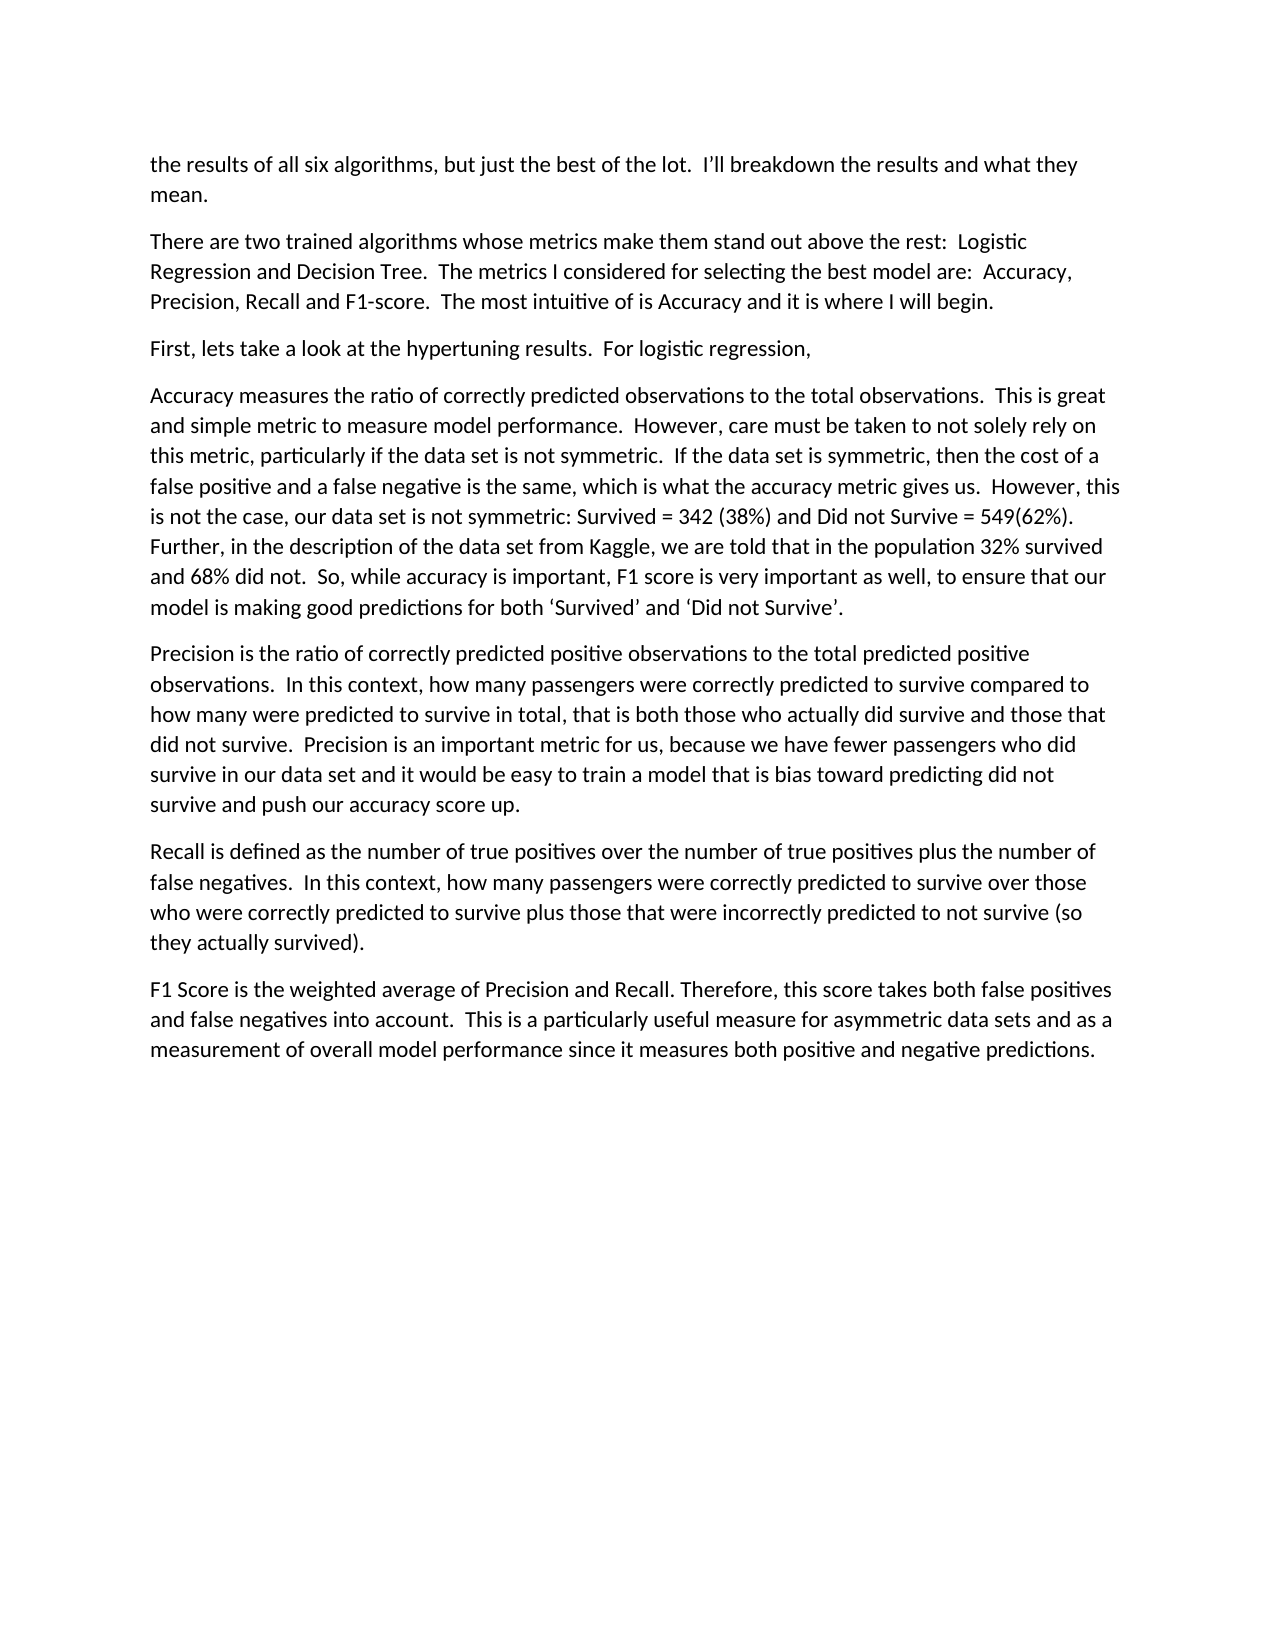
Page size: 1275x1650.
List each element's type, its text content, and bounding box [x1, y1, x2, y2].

text Precision is the ratio of correctly predicted positive observations to the total predicted positive observations. In this context, how many passengers were correctly predicted to survive compared to how many were predicted to survive in total, that is both those who actually did survive and those that did not survive. Precision is an important metric for us, because we have fewer passengers who did survive in our data set and it would be easy to train a model that is bias toward predicting did not survive and push our accuracy score up. [150, 639, 1125, 819]
text There are two trained algorithms whose metrics make them stand out above the rest: Logistic Regression and Decision Tree. The metrics I considered for selecting the best model are: Accuracy, Precision, Recall and F1-score. The most intuitive of is Accuracy and it is where I will begin. [150, 227, 1125, 316]
text Recall is defined as the number of true positives over the number of true positives plus the number of false negatives. In this context, how many passengers were correctly predicted to survive over those who were correctly predicted to survive plus those that were incorrectly predicted to not survive (so they actually survived). [150, 837, 1125, 956]
text First, lets take a look at the hypertuning results. For logistic regression, [150, 334, 1125, 362]
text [150, 150, 1125, 208]
text Accuracy measures the ratio of correctly predicted observations to the total observations. This is great and simple metric to measure model performance. However, care must be taken to not solely rely on this metric, particularly if the data set is not symmetric. If the data set is symmetric, then the cost of a false positive and a false negative is the same, which is what the accuracy metric gives us. However, this is not the case, our data set is not symmetric: Survived = 342 (38%) and Did not Survive = 549(62%). Further, in the description of the data set from Kaggle, we are told that in the population 32% survived and 68% did not. So, while accuracy is important, F1 score is very important as well, to ensure that our model is making good predictions for both ‘Survived’ and ‘Did not Survive’. [150, 381, 1125, 621]
text F1 Score is the weighted average of Precision and Recall. Therefore, this score takes both false positives and false negatives into account. This is a particularly useful measure for asymmetric data sets and as a measurement of overall model performance since it measures both positive and negative predictions. [150, 975, 1125, 1063]
